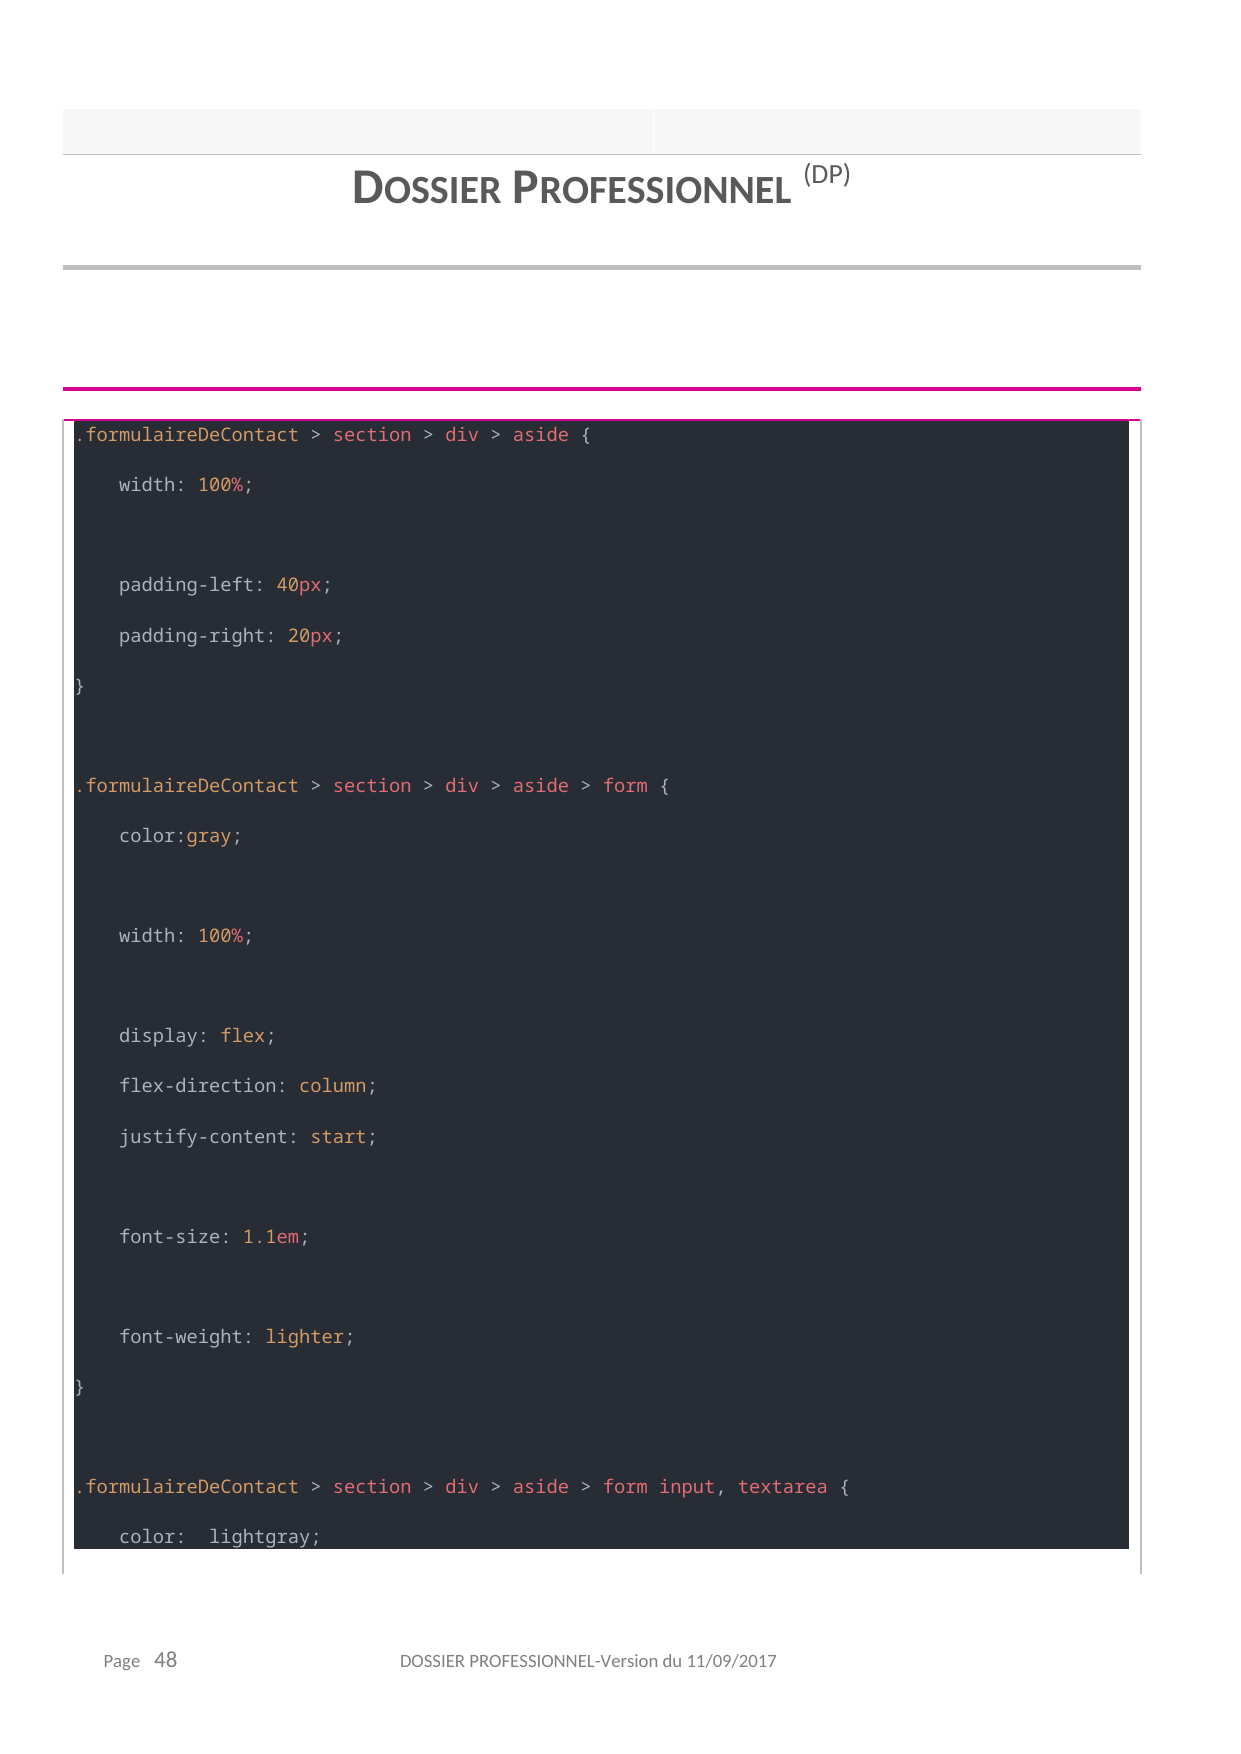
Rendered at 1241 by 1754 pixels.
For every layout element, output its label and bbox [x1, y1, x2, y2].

table_cell [64, 421, 1140, 1574]
